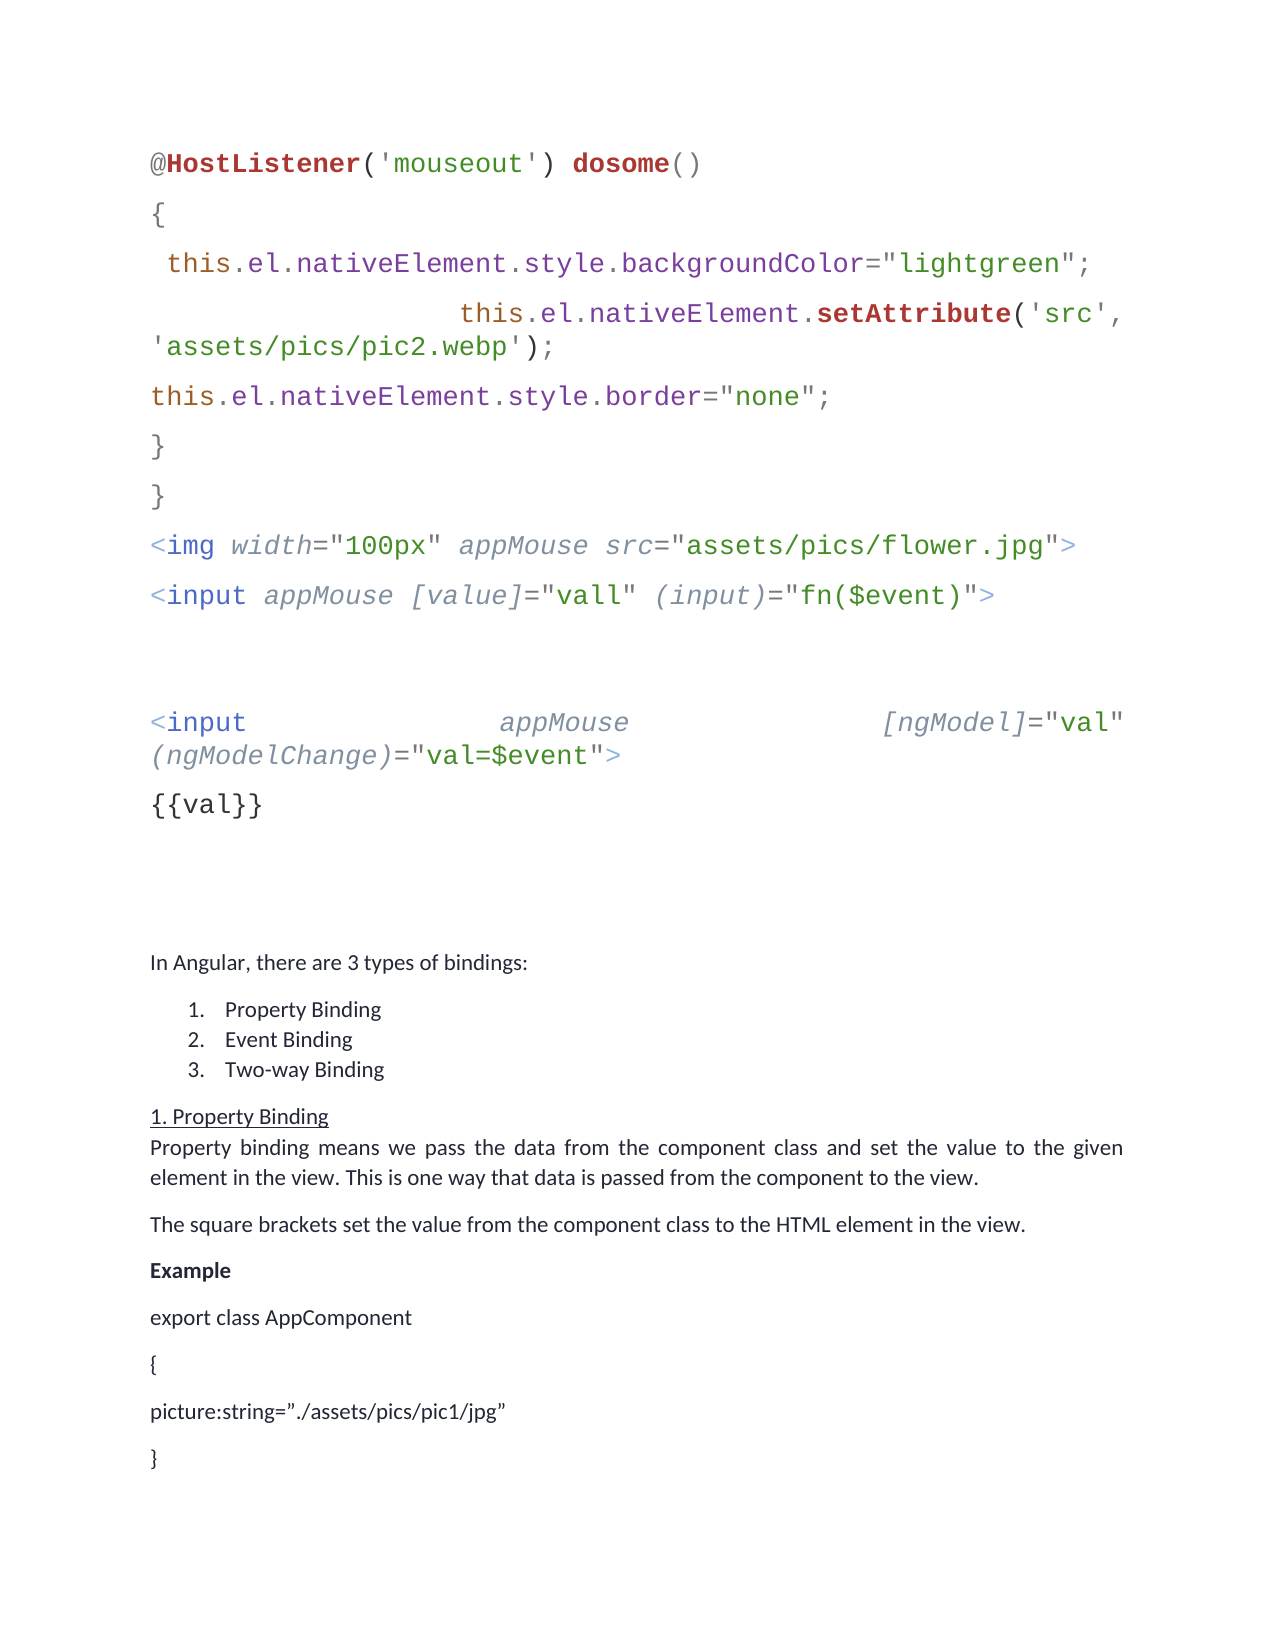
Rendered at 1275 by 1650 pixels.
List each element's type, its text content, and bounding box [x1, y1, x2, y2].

text this.el.nativeElement.style.backgroundColor="lightgreen"; [150, 249, 1125, 280]
text <input appMouse [value]="vall" (input)="fn($event)"> [150, 581, 1125, 612]
text In Angular, there are 3 types of bindings: [150, 948, 1125, 976]
text <input appMouse [ngModel]="val" (ngModelChange)="val=$event"> [150, 708, 1125, 772]
list Property Binding [187, 995, 1125, 1023]
text } [150, 1444, 1125, 1472]
text Example [150, 1257, 1125, 1285]
text @HostListener('mouseout') dosome() [150, 150, 1125, 181]
text Property binding means we pass the data from the component class and set the value to the given element in the view. This is one way that data is passed from the component to the view. [150, 1133, 1125, 1191]
text <img width="100px" appMouse src="assets/pics/flower.jpg"> [150, 532, 1125, 562]
text { [150, 1350, 1125, 1378]
subtitle 1. Property Binding [150, 1102, 1125, 1131]
text } [150, 482, 1125, 513]
text The square brackets set the value from the component class to the HTML element in the view. [150, 1210, 1125, 1238]
text } [150, 432, 1125, 463]
list Event Binding [187, 1025, 1125, 1053]
text picture:string=”./assets/pics/pic1/jpg” [150, 1397, 1125, 1425]
text this.el.nativeElement.style.border="none"; [150, 382, 1125, 413]
list Two-way Binding [187, 1056, 1125, 1084]
text this.el.nativeElement.setAttribute('src', 'assets/pics/pic2.webp'); [150, 299, 1125, 363]
text { [150, 200, 1125, 231]
text {{val}} [150, 791, 1125, 822]
text export class AppComponent [150, 1303, 1125, 1332]
